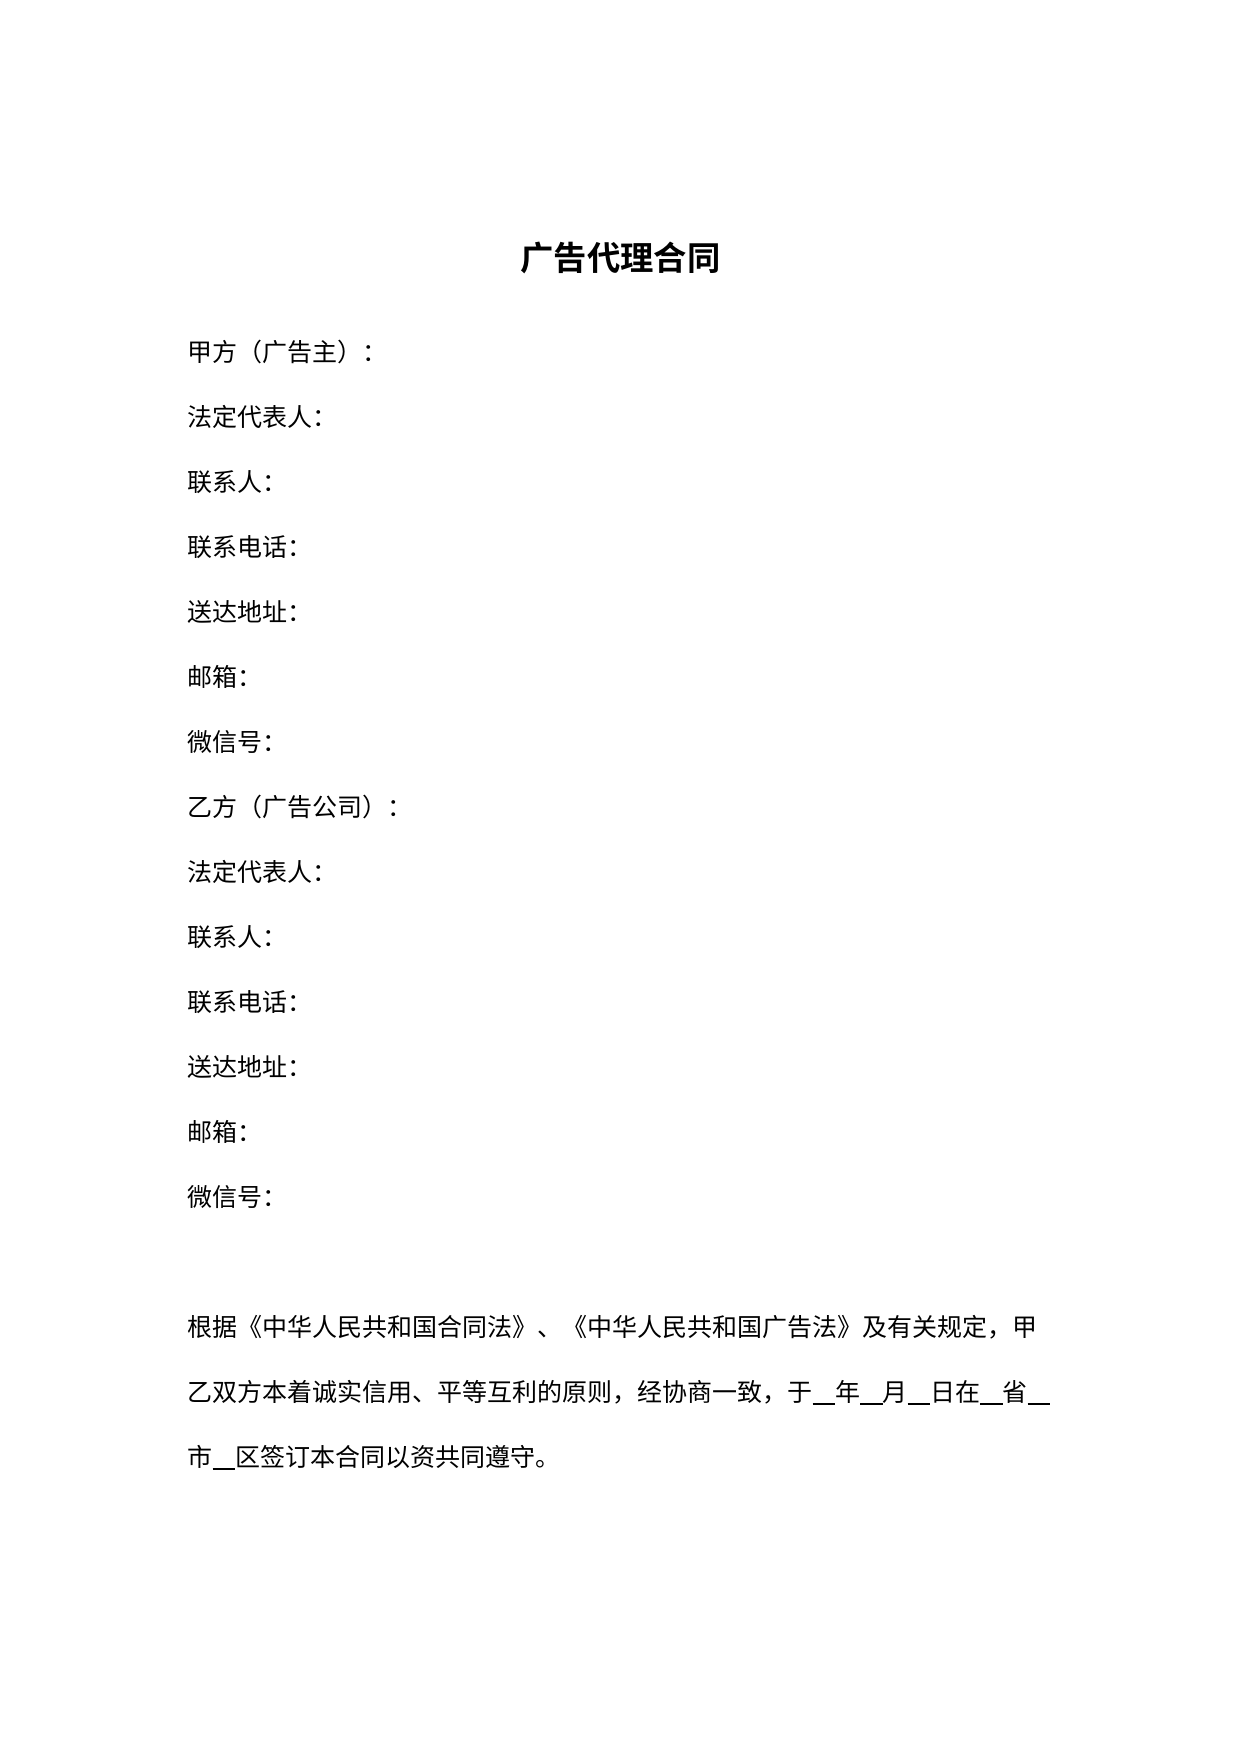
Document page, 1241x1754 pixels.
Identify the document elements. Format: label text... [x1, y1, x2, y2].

text 送达地址： [187, 578, 1053, 643]
text 微信号： [187, 1163, 1053, 1228]
text 送达地址： [187, 1033, 1053, 1098]
text 联系电话： [187, 968, 1053, 1033]
text 邮箱： [187, 1098, 1053, 1163]
text 邮箱： [187, 643, 1053, 708]
text 乙方（广告公司）： [187, 773, 1053, 838]
text 根据《中华人民共和国合同法》、《中华人民共和国广告法》及有关规定，甲乙双方本着诚实信用、平等互利的原则，经协商一致，于 年 月 日在 省 市 区签订本合同以资共同遵守。 [187, 1293, 1053, 1488]
text 联系人： [187, 903, 1053, 968]
subtitle 广告代理合同 [187, 224, 1053, 289]
text 联系人： [187, 448, 1053, 513]
text 甲方（广告主）： [187, 318, 1053, 383]
text 联系电话： [187, 513, 1053, 578]
text 法定代表人： [187, 383, 1053, 448]
text 法定代表人： [187, 838, 1053, 903]
text 微信号： [187, 708, 1053, 773]
